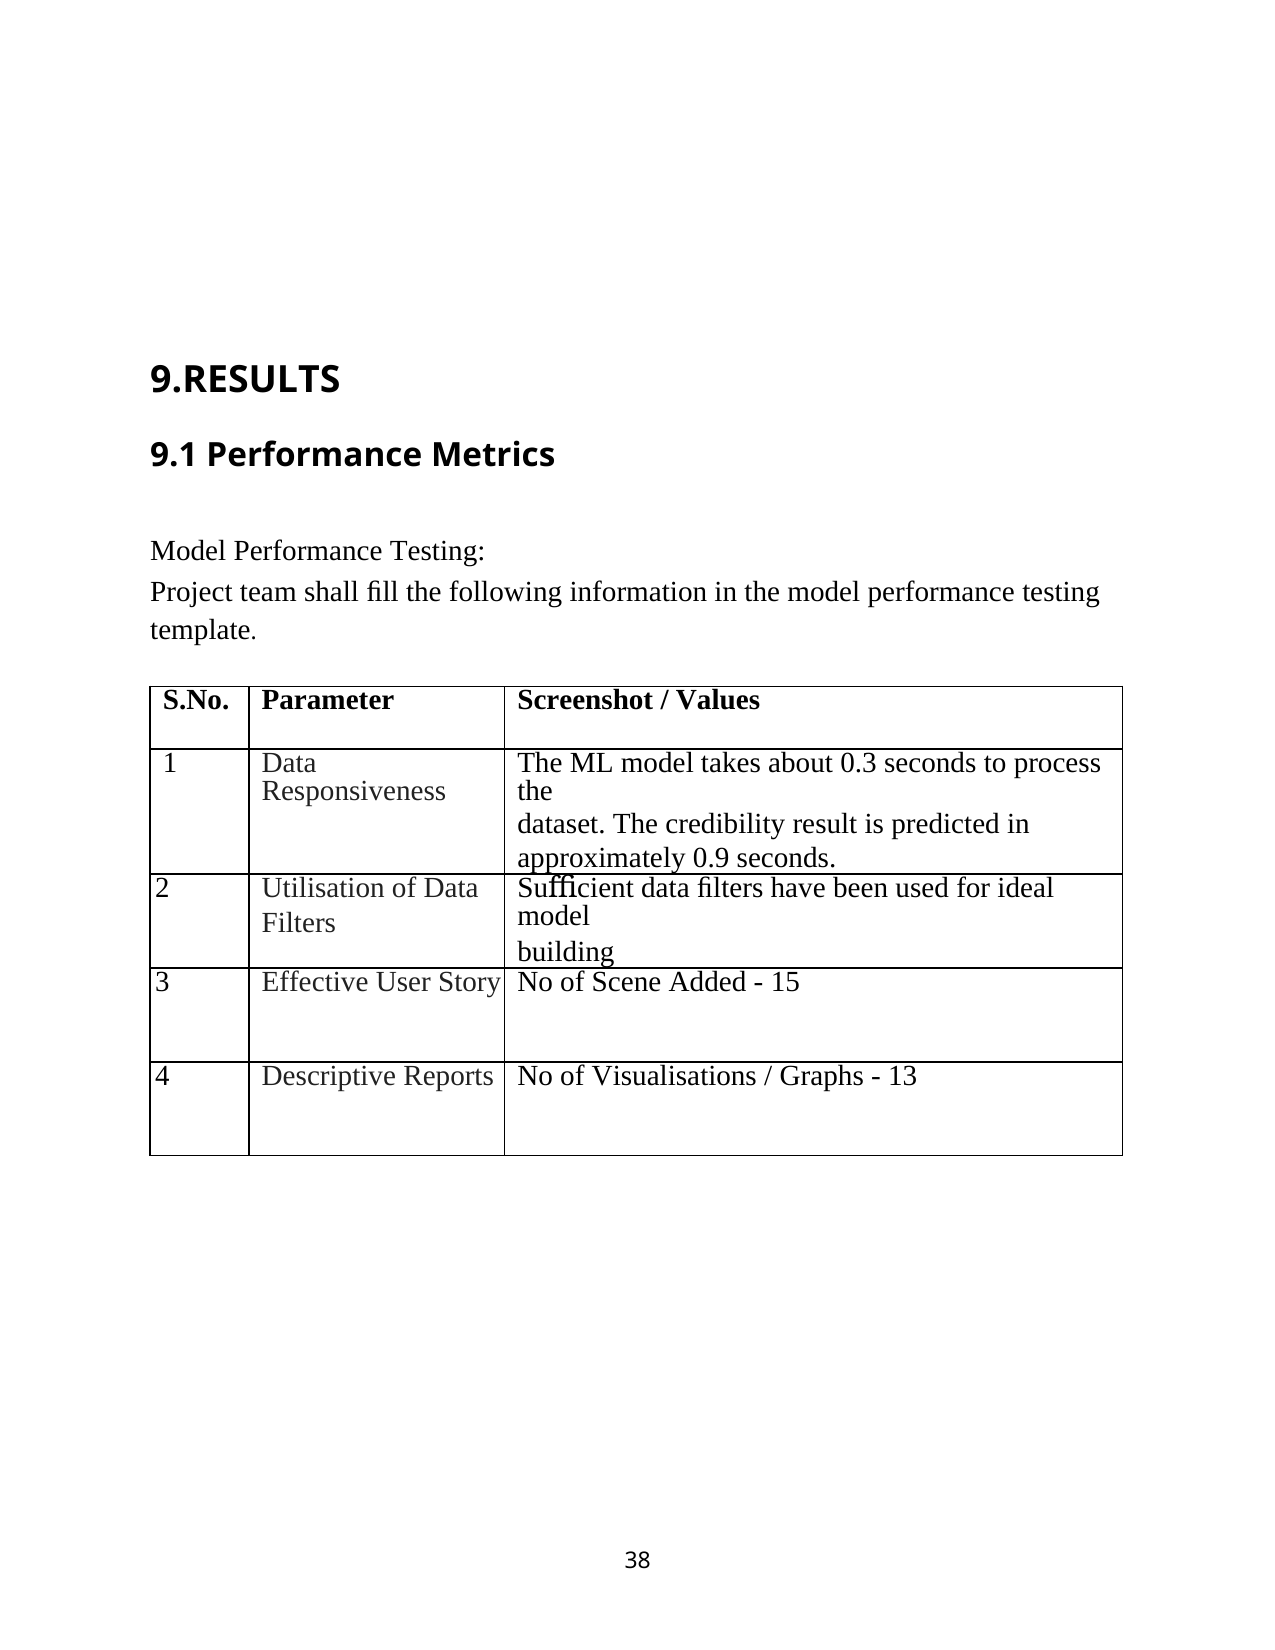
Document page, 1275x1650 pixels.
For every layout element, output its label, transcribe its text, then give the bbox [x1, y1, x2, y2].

table_header S.No. [151, 687, 248, 748]
table_cell 2 [151, 875, 248, 967]
table_cell Descriptive Reports [250, 1063, 504, 1154]
table_cell Suﬃcient data ﬁlters have been used for ideal model building [505, 875, 1122, 967]
table_cell The ML model takes about 0.3 seconds to process the dataset. The credibility result is predicted in approximately 0.9 seconds. [505, 750, 1122, 873]
table_cell No of Visualisations / Graphs - 13 [505, 1063, 1122, 1154]
table_header Parameter [250, 687, 504, 748]
table_cell 4 [151, 1063, 248, 1154]
table_cell Data Responsiveness [250, 750, 504, 873]
subtitle 9.1 Performance Metrics [150, 430, 1125, 476]
table_cell Effective User Story [250, 969, 504, 1061]
text Project team shall ﬁll the following information in the model performance testing template. [150, 574, 1125, 647]
table_header Screenshot / Values [505, 687, 1122, 748]
table_cell 1 [151, 750, 248, 873]
subtitle 9.RESULTS [150, 352, 1125, 403]
table_cell Utilisation of Data Filters [250, 875, 504, 967]
table_cell No of Scene Added - 15 [505, 969, 1122, 1061]
table_cell 3 [151, 969, 248, 1061]
text Model Performance Testing: [150, 533, 1125, 566]
